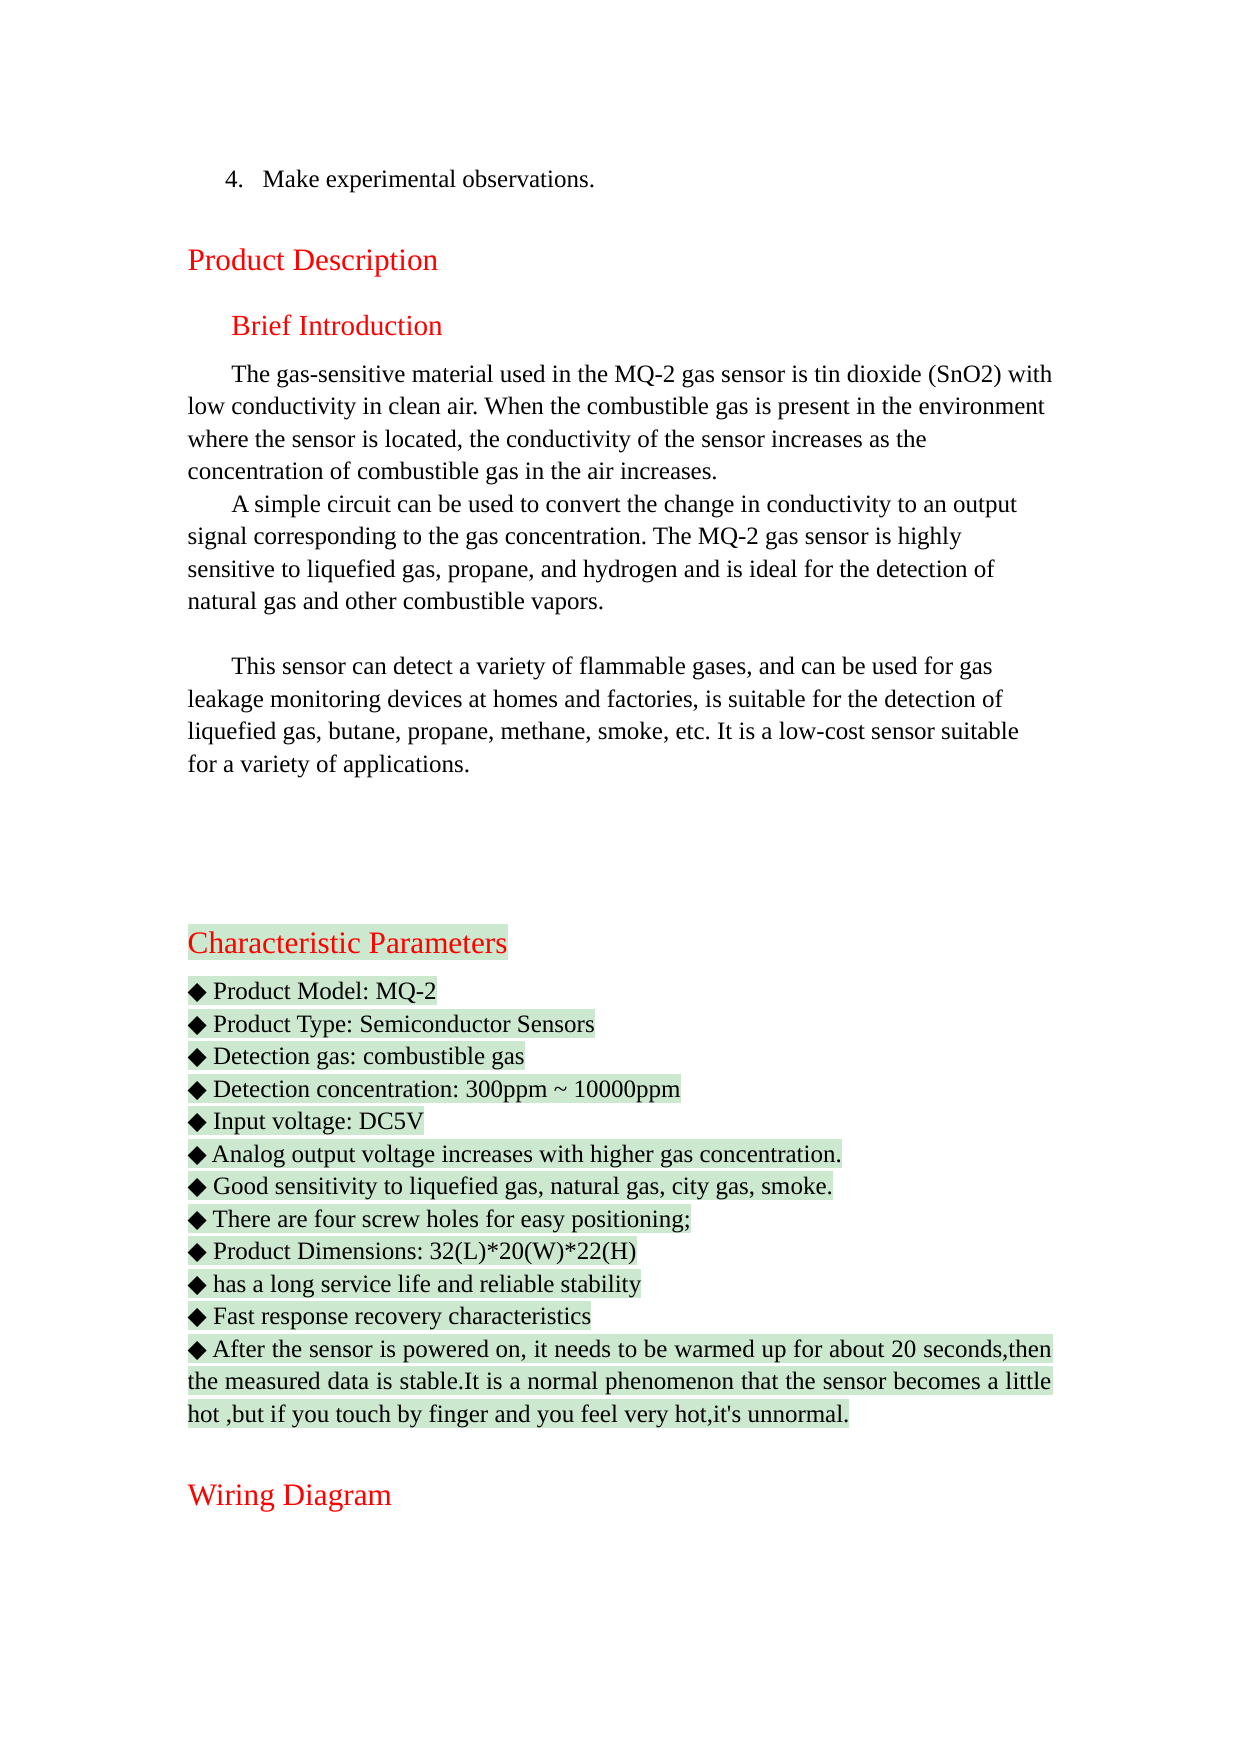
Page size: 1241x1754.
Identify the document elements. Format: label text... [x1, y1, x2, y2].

text The gas-sensitive material used in the MQ-2 gas sensor is tin dioxide (SnO2) with low conductivity in clean air. When the combustible gas is present in the environment where the sensor is located, the conductivity of the sensor increases as the concentration of combustible gas in the air increases. [187, 357, 1053, 487]
text ◆ Detection concentration: 300ppm ~ 10000ppm [187, 1072, 1053, 1104]
text Wiring Diagram [187, 1462, 1053, 1527]
text ◆ There are four screw holes for easy positioning; [187, 1202, 1053, 1234]
text Characteristic Parameters [187, 909, 1053, 974]
text ◆ Analog output voltage increases with higher gas concentration. [187, 1137, 1053, 1169]
text ◆ Product Model: MQ-2 [187, 974, 1053, 1007]
text Brief Introduction [187, 292, 1053, 357]
text ◆ has a long service life and reliable stability [187, 1267, 1053, 1299]
text ◆ After the sensor is powered on, it needs to be warmed up for about 20 seconds,then the measured data is stable.It is a normal phenomenon that the sensor becomes a little hot ,but if you touch by finger and you feel very hot,it's unnormal. [187, 1351, 1053, 1378]
list Make experimental observations. [225, 162, 1053, 194]
text ◆ Good sensitivity to liquefied gas, natural gas, city gas, smoke. [187, 1169, 1053, 1202]
text ◆ Fast response recovery characteristics [187, 1299, 1053, 1332]
text ◆ Detection gas: combustible gas [187, 1039, 1053, 1072]
text A simple circuit can be used to convert the change in conductivity to an output signal corresponding to the gas concentration. The MQ-2 gas sensor is highly sensitive to liquefied gas, propane, and hydrogen and is ideal for the detection of natural gas and other combustible vapors. [187, 487, 1053, 617]
text ◆ Product Dimensions: 32(L)*20(W)*22(H) [187, 1234, 1053, 1267]
text Product Description [187, 227, 1053, 292]
text ◆ Input voltage: DC5V [187, 1104, 1053, 1137]
text This sensor can detect a variety of flammable gases, and can be used for gas leakage monitoring devices at homes and factories, is suitable for the detection of liquefied gas, butane, propane, methane, smoke, etc. It is a low-cost sensor suitable for a variety of applications. [187, 649, 1053, 779]
text ◆ After the sensor is powered on, it needs to be warmed up for about 20 seconds,then the measured data is stable.It is a normal phenomenon that the sensor becomes a little hot ,but if you touch by finger and you feel very hot,it's unnormal. [187, 1379, 1053, 1429]
text ◆ Product Type: Semiconductor Sensors [187, 1007, 1053, 1039]
